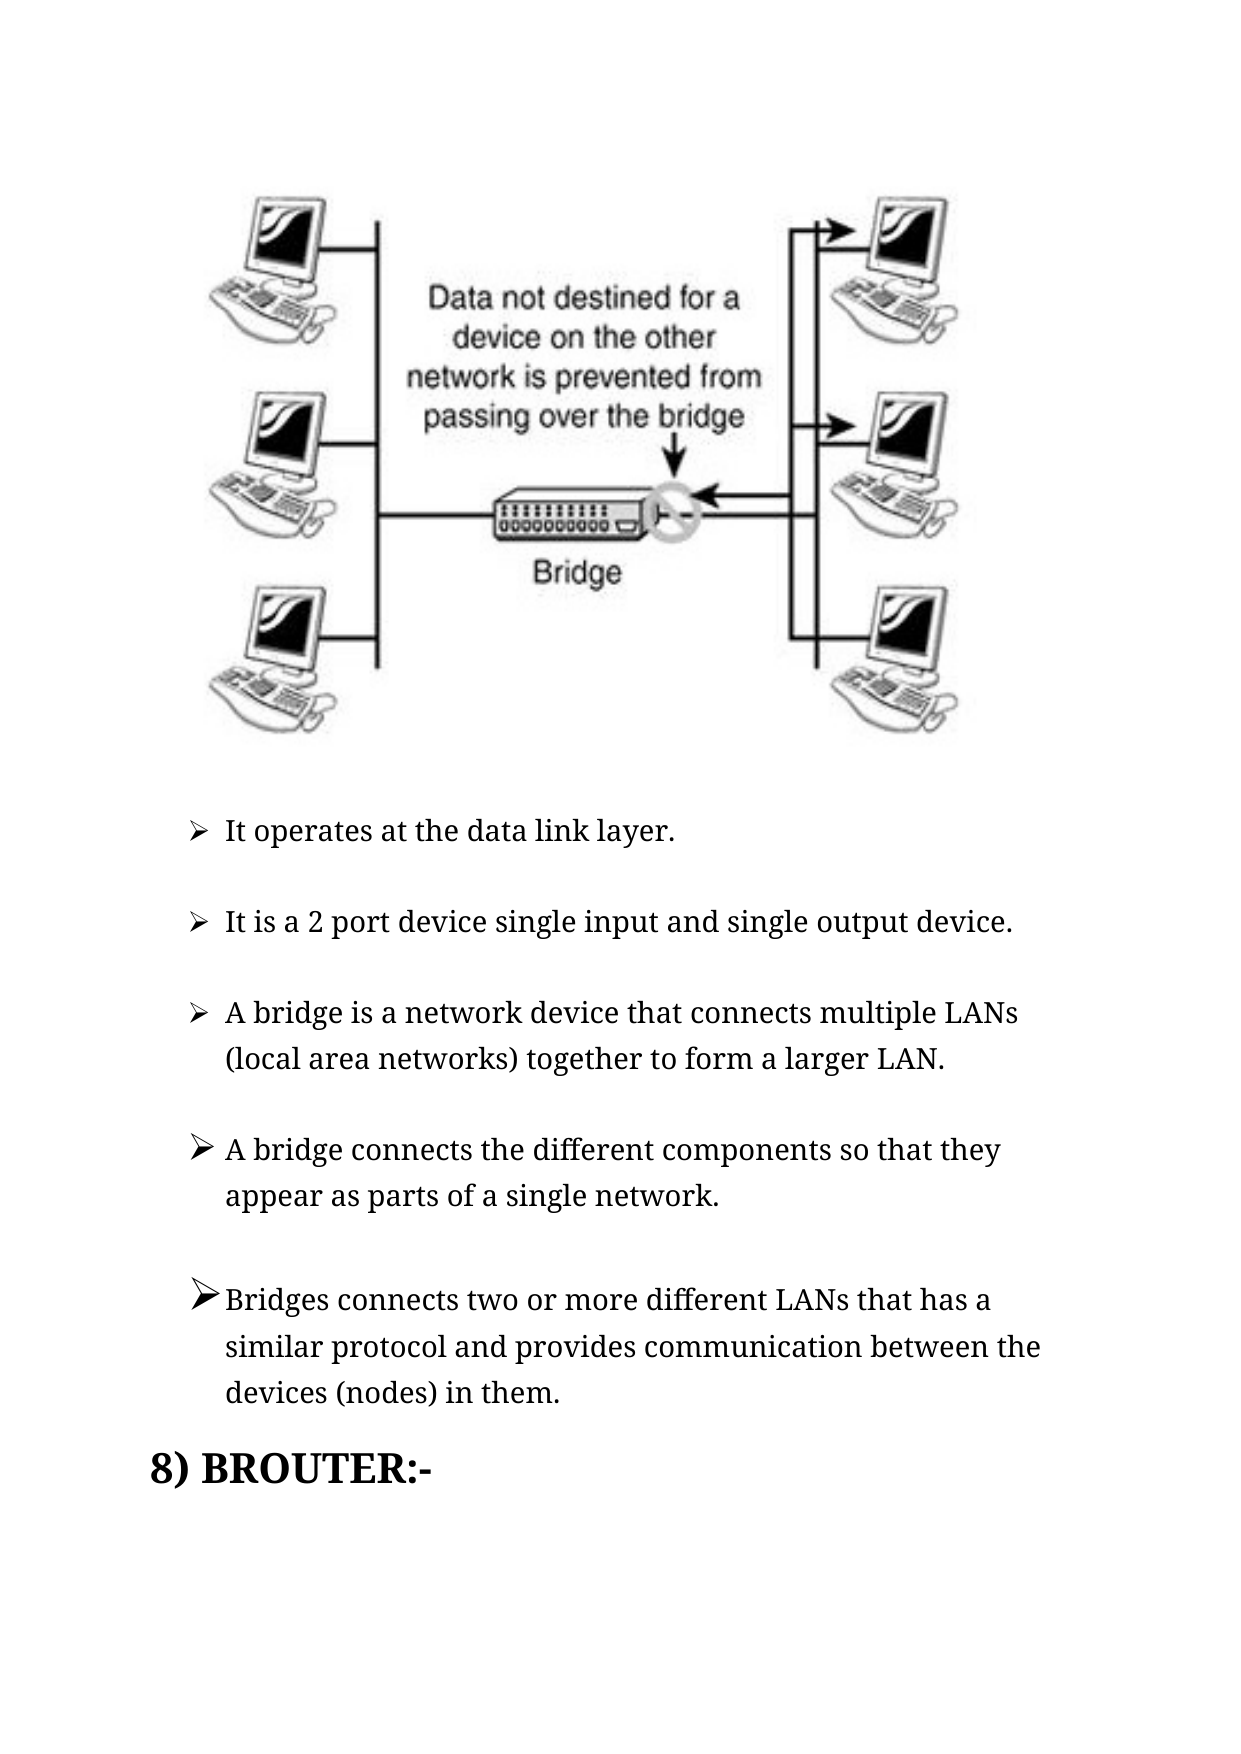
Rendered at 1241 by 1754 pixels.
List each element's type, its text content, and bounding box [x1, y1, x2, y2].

list A bridge connects the different components so that they appear as parts of a single network. [187, 1129, 1090, 1214]
text 8) BROUTER:- [150, 1439, 1090, 1496]
picture [150, 150, 1071, 785]
list Bridges connects two or more different LANs that has a similar protocol and provides communication between the devices (nodes) in them. [187, 1279, 1090, 1412]
list A bridge is a network device that connects multiple LANs (local area networks) together to form a larger LAN. [187, 992, 1090, 1078]
list It operates at the data link layer. [187, 810, 1090, 849]
list It is a 2 port device single input and single output device. [187, 901, 1090, 941]
